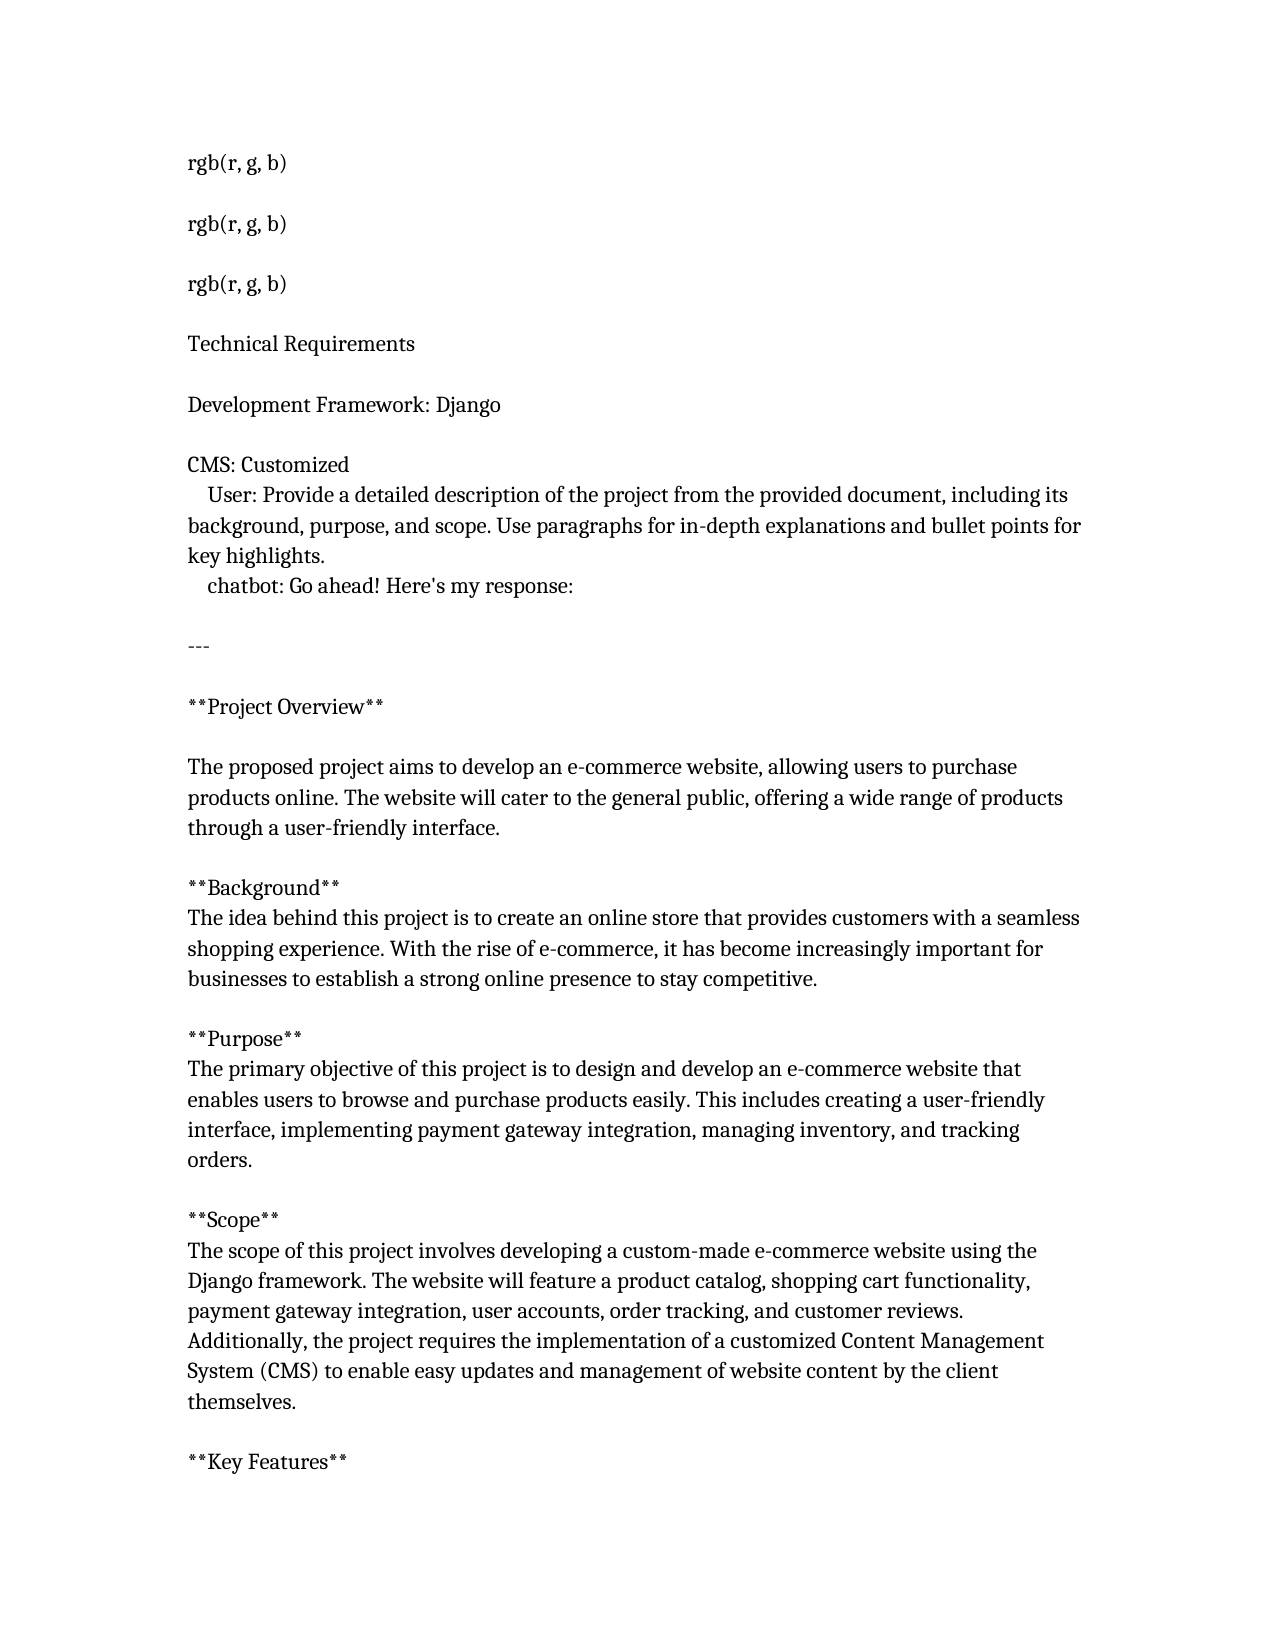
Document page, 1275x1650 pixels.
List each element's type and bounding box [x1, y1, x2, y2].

text [187, 150, 1087, 1475]
